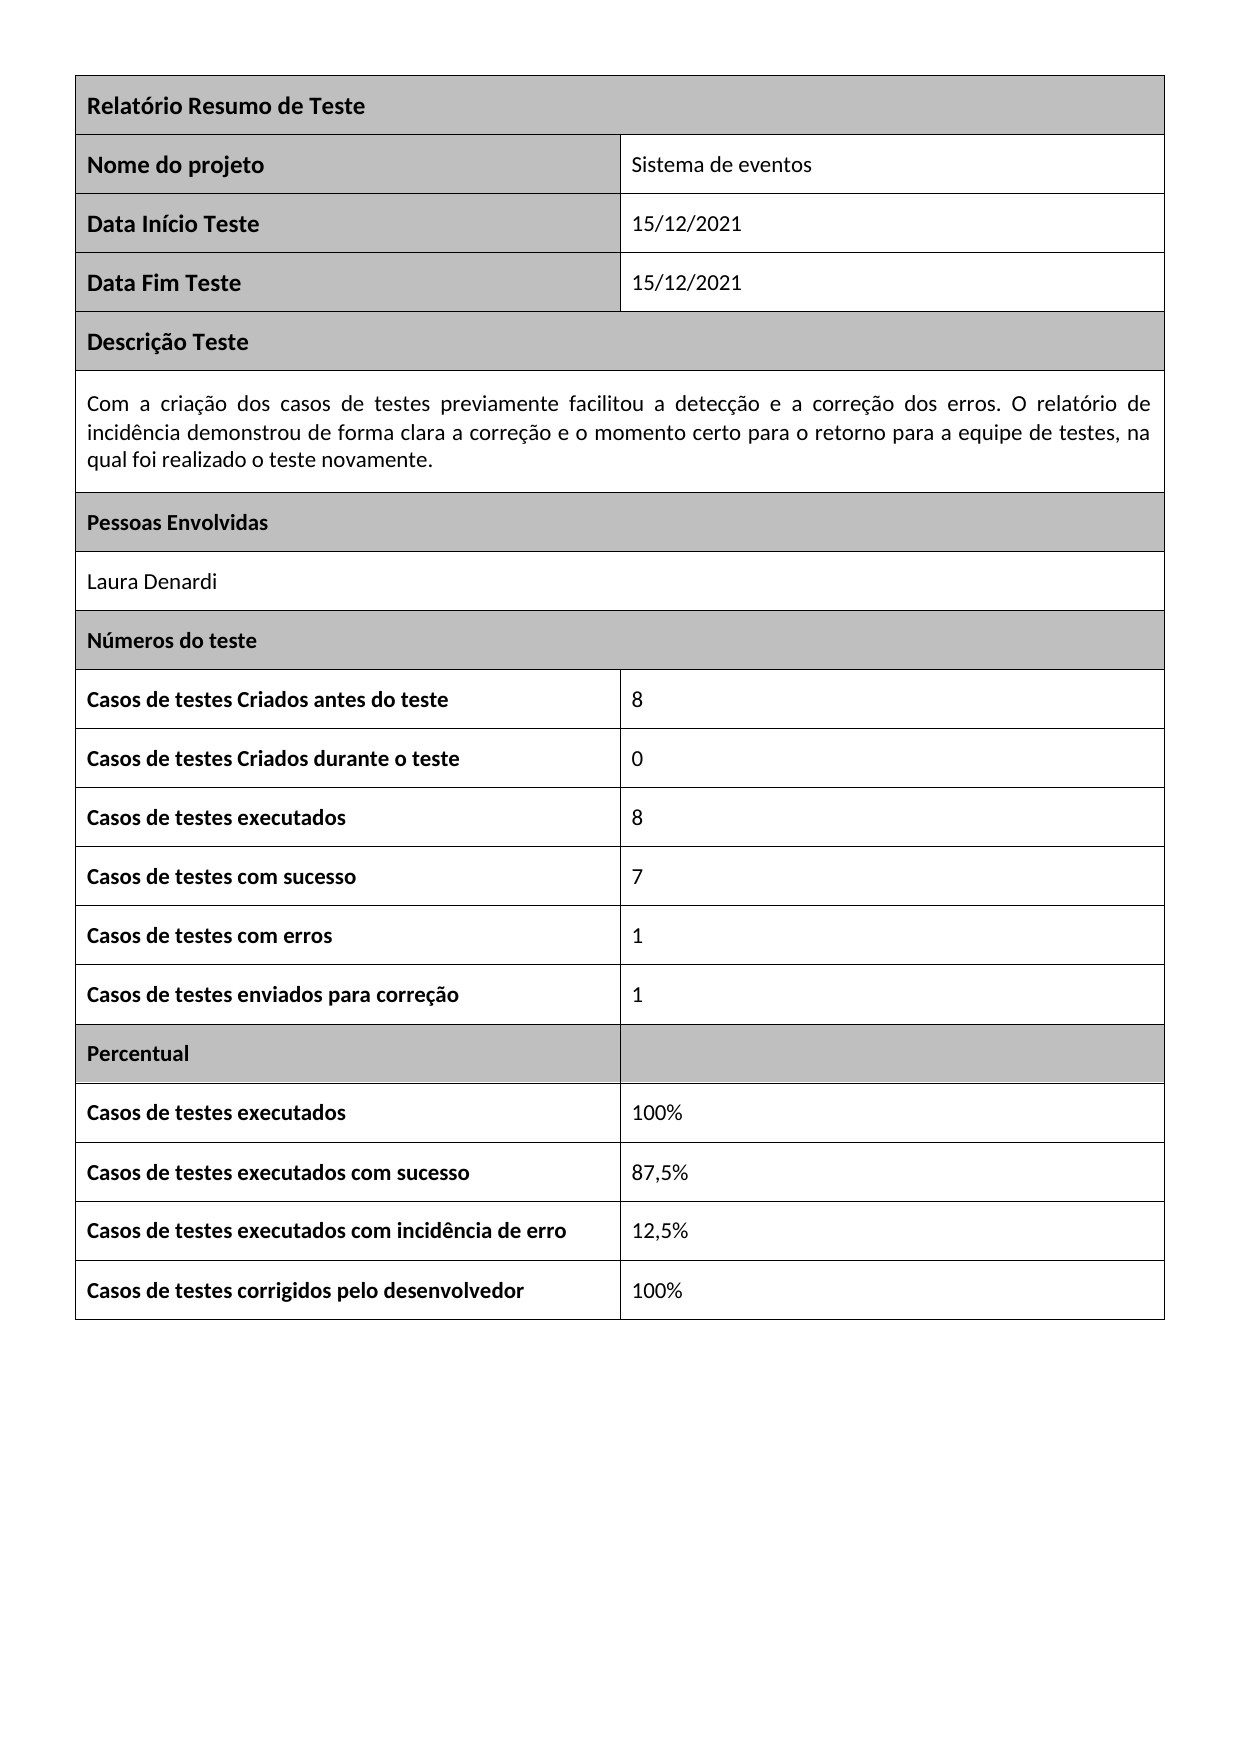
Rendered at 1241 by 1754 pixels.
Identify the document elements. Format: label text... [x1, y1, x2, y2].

table_cell Descrição Teste [76, 312, 1164, 370]
table_cell 1 [621, 906, 1164, 964]
table_cell 15/12/2021 [621, 194, 1164, 252]
table_cell Casos de testes Criados antes do teste [76, 670, 620, 728]
table_header Relatório Resumo de Teste [76, 76, 1164, 134]
table_cell Casos de testes executados com sucesso [76, 1143, 620, 1201]
table_cell Pessoas Envolvidas [76, 493, 1164, 551]
table_cell Casos de testes enviados para correção [76, 965, 620, 1023]
table_cell 7 [621, 847, 1164, 905]
table_cell [621, 1025, 1164, 1082]
table_cell Laura Denardi [76, 552, 1164, 610]
table_cell Percentual [76, 1025, 620, 1082]
table_cell 1 [621, 965, 1164, 1023]
table_cell Com a criação dos casos de testes previamente facilitou a detecção e a correção dos erros. O relatório de incidência demonstrou de forma clara a correção e o momento certo para o retorno para a equipe de testes, na qual foi realizado o teste novamente. [76, 371, 1164, 492]
table_cell 8 [621, 788, 1164, 846]
table_cell Casos de testes com erros [76, 906, 620, 964]
table_cell Números do teste [76, 611, 1164, 669]
table_cell Casos de testes Criados durante o teste [76, 729, 620, 787]
table_cell Casos de testes executados [76, 788, 620, 846]
table_cell Data Fim Teste [76, 253, 620, 311]
table_cell 0 [621, 729, 1164, 787]
table_cell Casos de testes executados [76, 1084, 620, 1142]
table_cell Casos de testes executados com incidência de erro [76, 1202, 620, 1260]
table_cell Nome do projeto [76, 135, 620, 193]
table_cell 100% [621, 1084, 1164, 1142]
table_cell Data Início Teste [76, 194, 620, 252]
table_cell Casos de testes com sucesso [76, 847, 620, 905]
table_cell Sistema de eventos [621, 135, 1164, 193]
table_cell Casos de testes corrigidos pelo desenvolvedor [76, 1261, 620, 1319]
table_cell 100% [621, 1261, 1164, 1319]
table_cell 12,5% [621, 1202, 1164, 1260]
table_cell 8 [621, 670, 1164, 728]
table_cell 87,5% [621, 1143, 1164, 1201]
table_cell 15/12/2021 [621, 253, 1164, 311]
